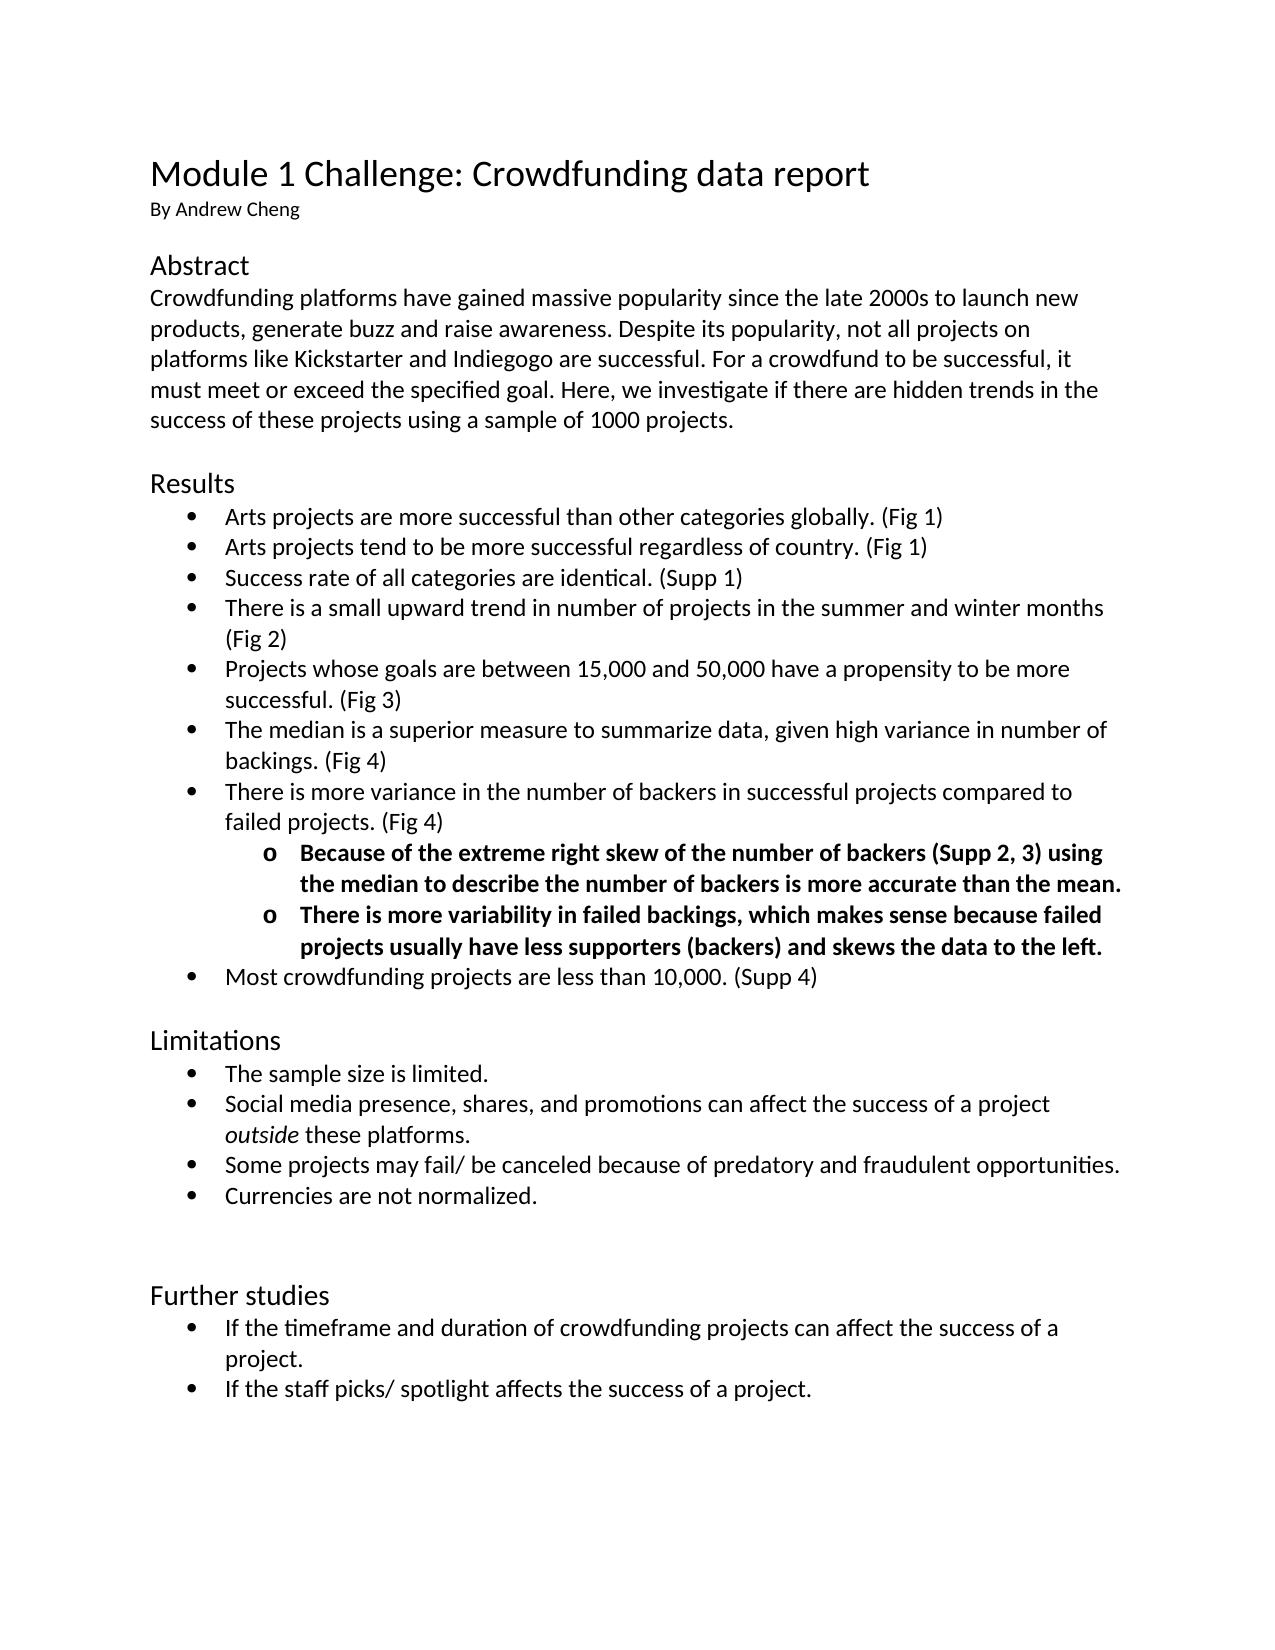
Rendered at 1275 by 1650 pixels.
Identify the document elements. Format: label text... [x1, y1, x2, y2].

list There is more variance in the number of backers in successful projects compared to failed projects. (Fig 4) [187, 776, 1125, 837]
list The median is a superior measure to summarize data, given high variance in number of backings. (Fig 4) [187, 715, 1125, 776]
text Crowdfunding platforms have gained massive popularity since the late 2000s to launch new products, generate buzz and raise awareness. Despite its popularity, not all projects on platforms like Kickstarter and Indiegogo are successful. For a crowdfund to be successful, it must meet or exceed the specified goal. Here, we investigate if there are hidden trends in the success of these projects using a sample of 1000 projects. [150, 282, 1125, 435]
text Further studies [150, 1277, 1125, 1312]
text Results [150, 465, 1125, 501]
list Most crowdfunding projects are less than 10,000. (Supp 4) [187, 961, 1125, 992]
text By Andrew Cheng [150, 196, 1125, 221]
list Success rate of all categories are identical. (Supp 1) [187, 562, 1125, 593]
list Arts projects tend to be more successful regardless of country. (Fig 1) [187, 532, 1125, 562]
text Abstract [150, 247, 1125, 282]
text Limitations [150, 1022, 1125, 1058]
text Module 1 Challenge: Crowdfunding data report [150, 150, 1125, 196]
list Projects whose goals are between 15,000 and 50,000 have a propensity to be more successful. (Fig 3) [187, 654, 1125, 715]
list If the timeframe and duration of crowdfunding projects can affect the success of a project. [187, 1312, 1125, 1373]
list Because of the extreme right skew of the number of backers (Supp 2, 3) using the median to describe the number of backers is more accurate than the mean. [262, 837, 1125, 899]
list Some projects may fail/ be canceled because of predatory and fraudulent opportunities. [187, 1149, 1125, 1180]
list The sample size is limited. [187, 1058, 1125, 1088]
list If the staff picks/ spotlight affects the success of a project. [187, 1373, 1125, 1404]
list Arts projects are more successful than other categories globally. (Fig 1) [187, 501, 1125, 532]
list There is a small upward trend in number of projects in the summer and winter months (Fig 2) [187, 593, 1125, 654]
list Social media presence, shares, and promotions can affect the success of a project outside these platforms. [187, 1088, 1125, 1149]
list There is more variability in failed backings, which makes sense because failed projects usually have less supporters (backers) and skews the data to the left. [262, 899, 1125, 961]
list Currencies are not normalized. [187, 1180, 1125, 1211]
